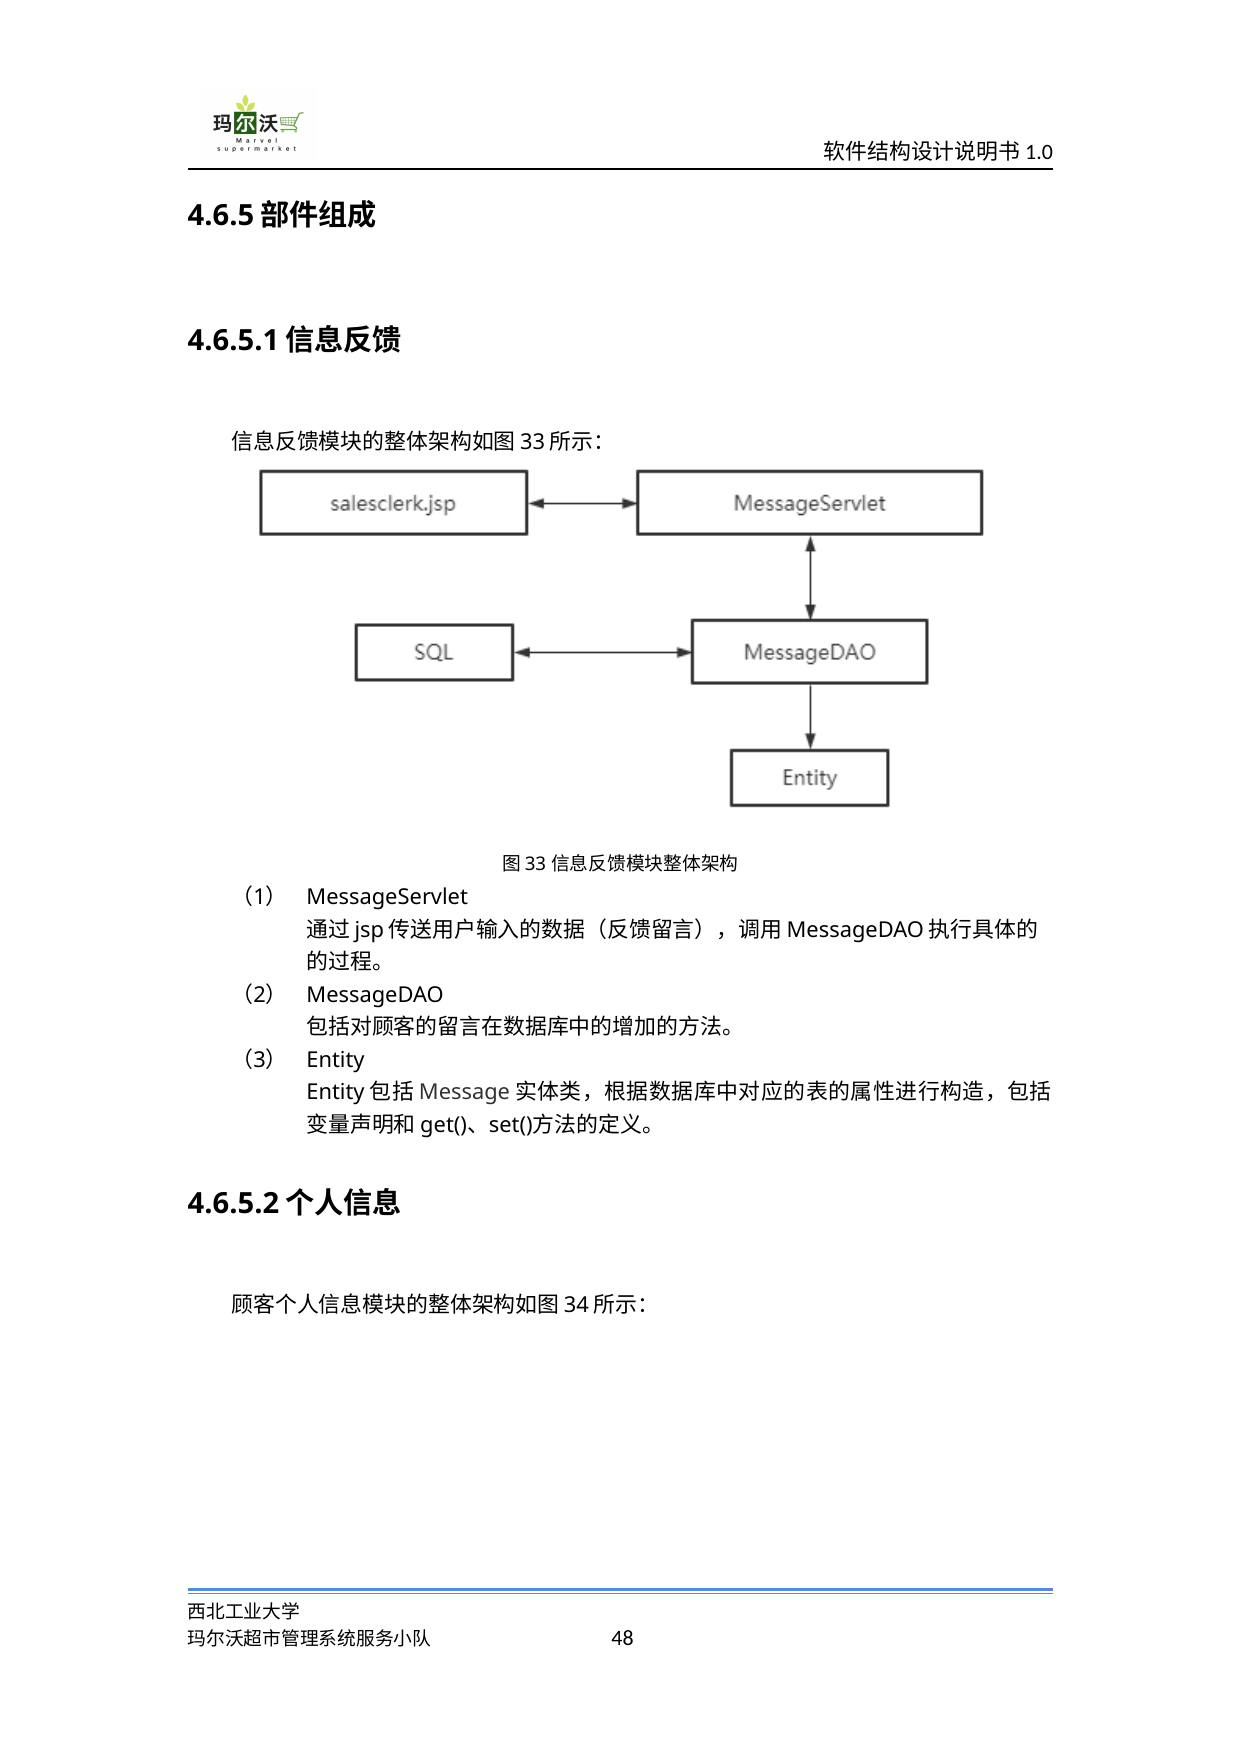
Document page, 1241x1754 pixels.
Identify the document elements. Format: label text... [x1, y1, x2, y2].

list Entity [231, 1041, 1053, 1074]
subtitle 4.6.5部件组成 [187, 180, 1053, 245]
list Entity包括Message实体类，根据数据库中对应的表的属性进行构造，包括变量声明和get()、set()方法的定义。 [306, 1074, 1053, 1139]
text 顾客个人信息模块的整体架构如图34所示： [187, 1287, 1053, 1319]
list 包括对顾客的留言在数据库中的增加的方法。 [306, 1009, 1053, 1041]
subtitle 4.6.5.2个人信息 [187, 1168, 1053, 1233]
list MessageDAO [231, 976, 1053, 1009]
list 通过jsp传送用户输入的数据（反馈留言），调用MessageDAO执行具体的的过程。 [306, 911, 1053, 976]
picture [200, 88, 317, 160]
list MessageServlet [231, 879, 1053, 911]
picture [244, 456, 996, 837]
subtitle 4.6.5.1信息反馈 [187, 305, 1053, 370]
text 信息反馈模块的整体架构如图33所示： [187, 424, 1053, 456]
text 图33 信息反馈模块整体架构 [187, 846, 1053, 879]
